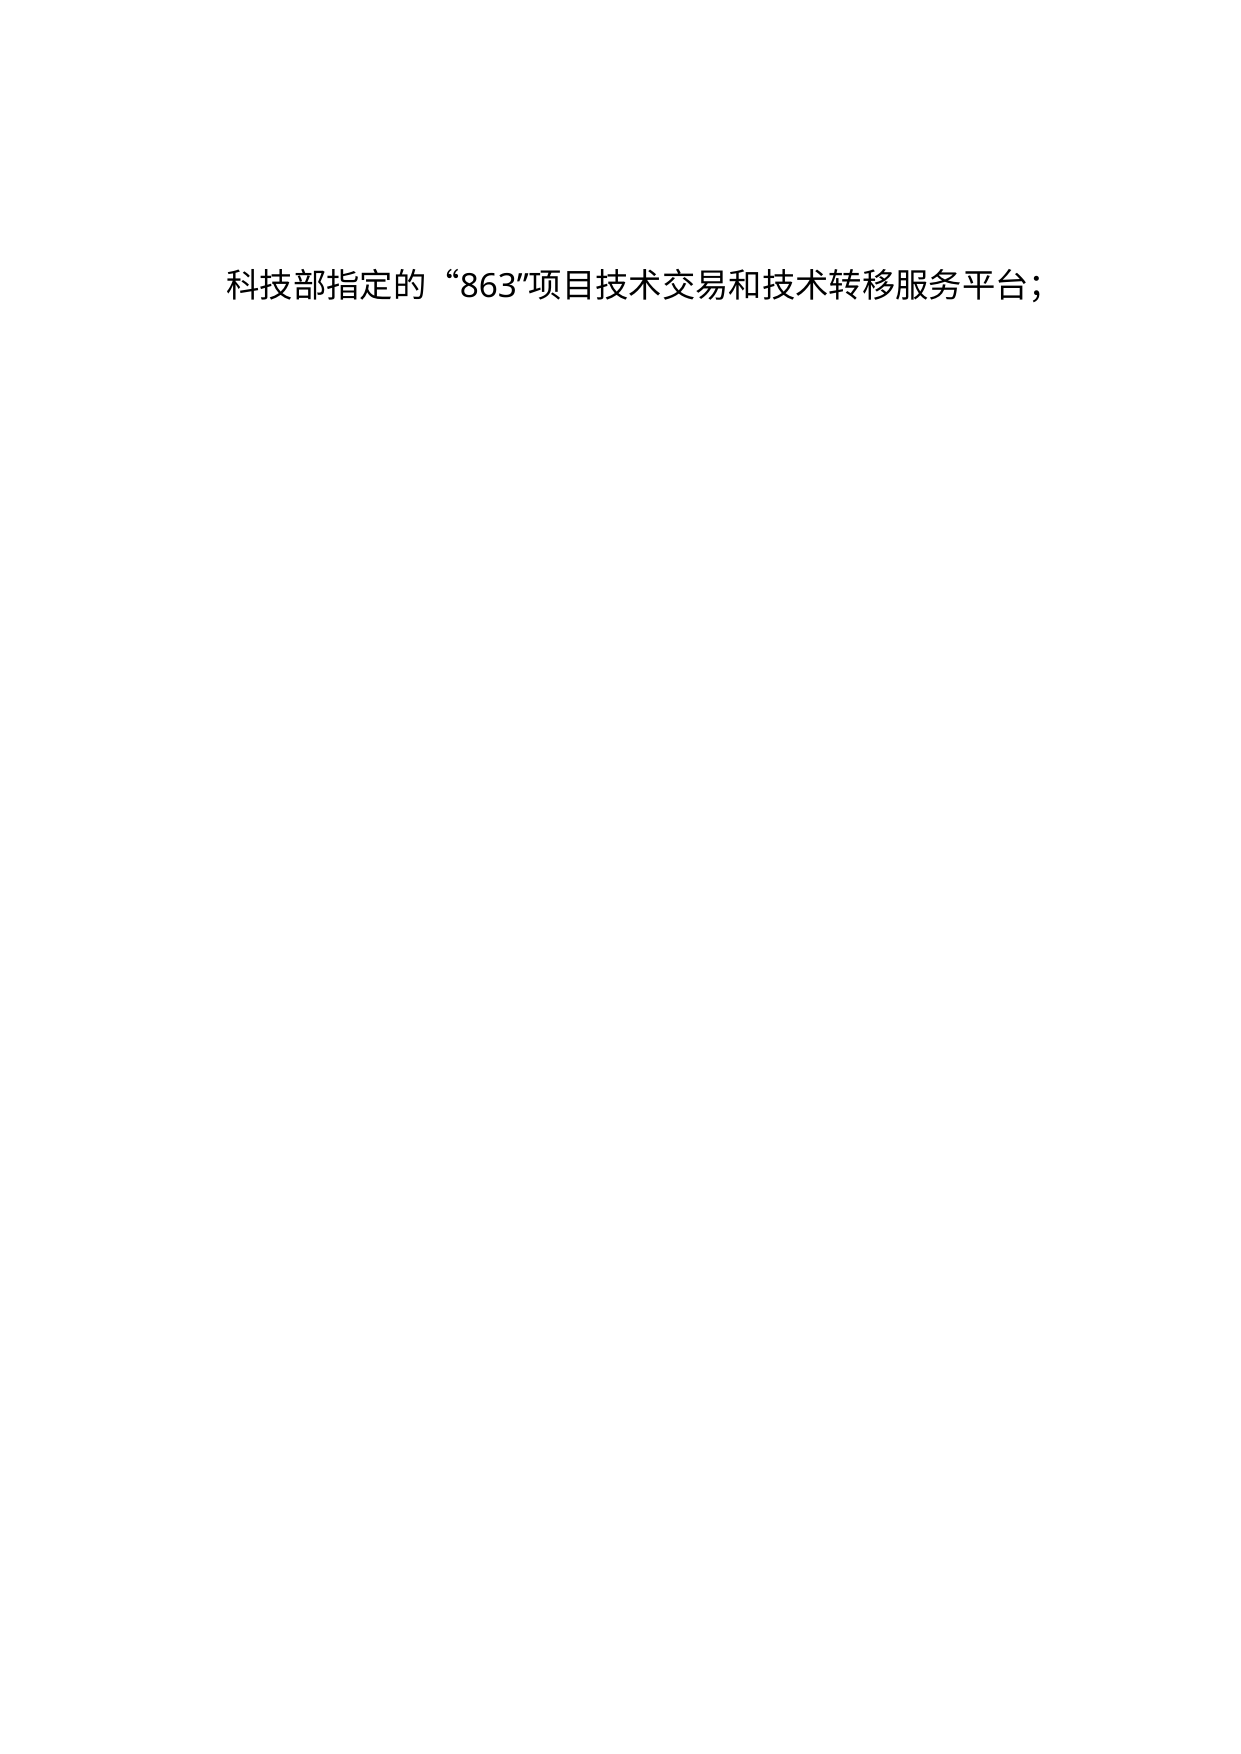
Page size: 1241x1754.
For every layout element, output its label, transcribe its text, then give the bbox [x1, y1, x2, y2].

text 科技部指定的“863”项目技术交易和技术转移服务平台； [159, 238, 1081, 328]
